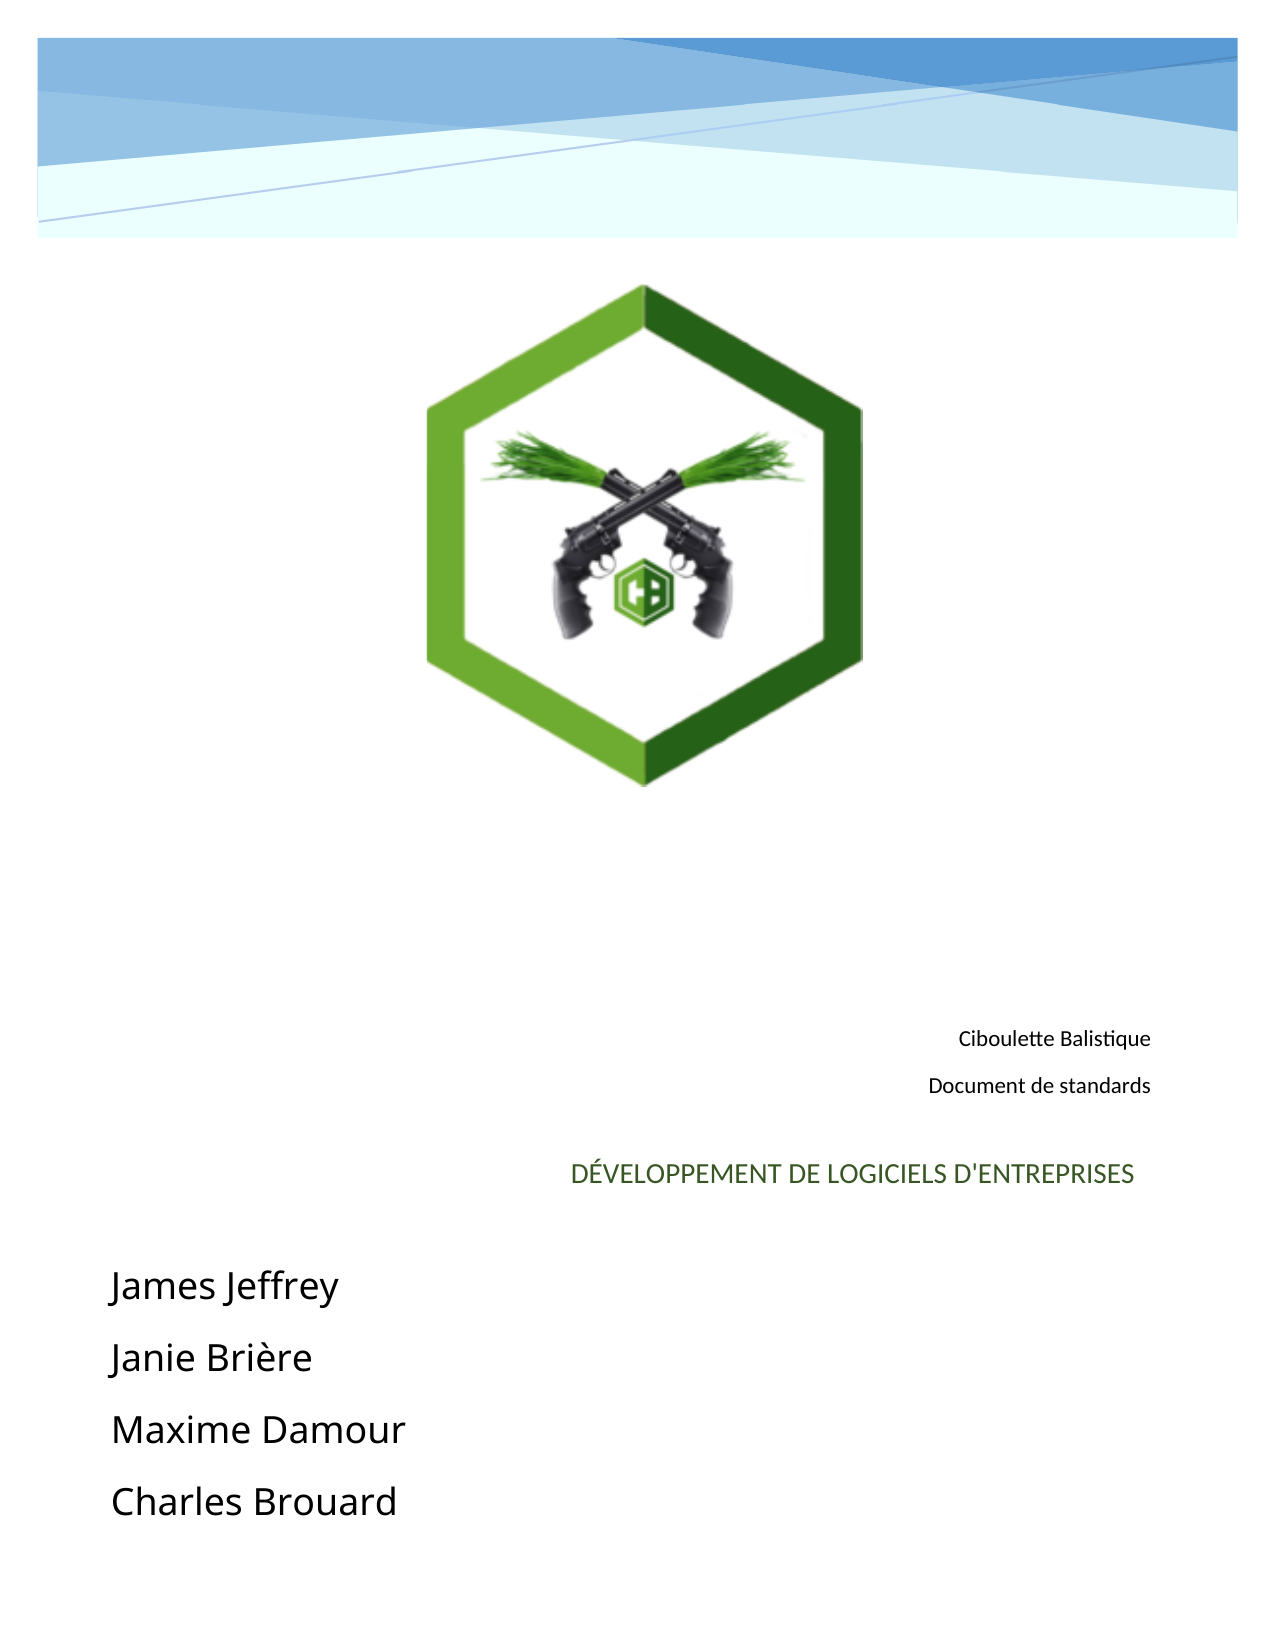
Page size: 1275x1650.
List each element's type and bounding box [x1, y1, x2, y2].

picture [37, 37, 1238, 238]
picture [426, 284, 863, 787]
